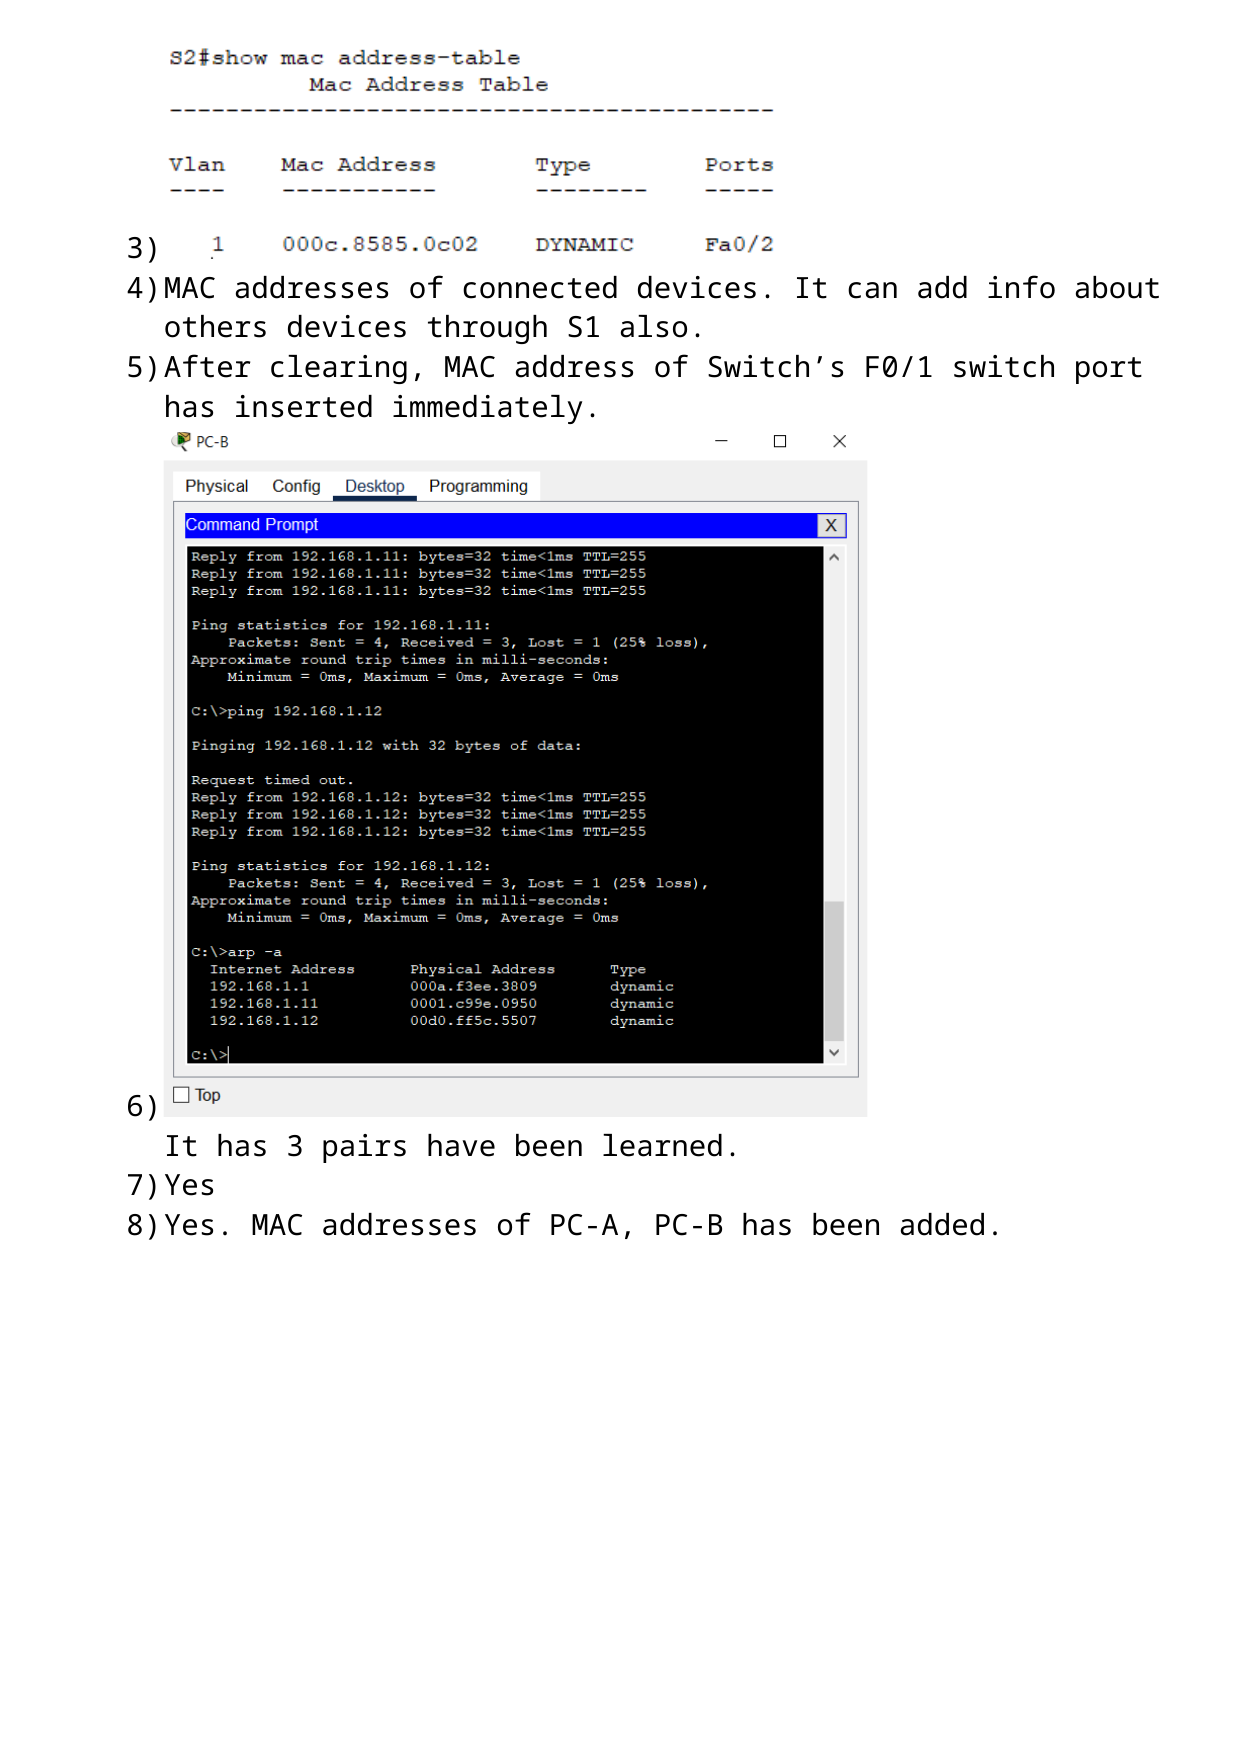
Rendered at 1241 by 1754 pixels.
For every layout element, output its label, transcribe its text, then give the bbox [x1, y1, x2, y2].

picture [163, 425, 868, 1117]
list MAC addresses of connected devices. It can add info about others devices through S1 also. [126, 267, 1167, 346]
list Yes. MAC addresses of PC-A, PC-B has been added. [126, 1204, 1167, 1244]
picture [163, 44, 792, 259]
list Yes [126, 1164, 1167, 1204]
list After clearing, MAC address of Switch’s F0/1 switch port has inserted immediately. [126, 346, 1167, 426]
